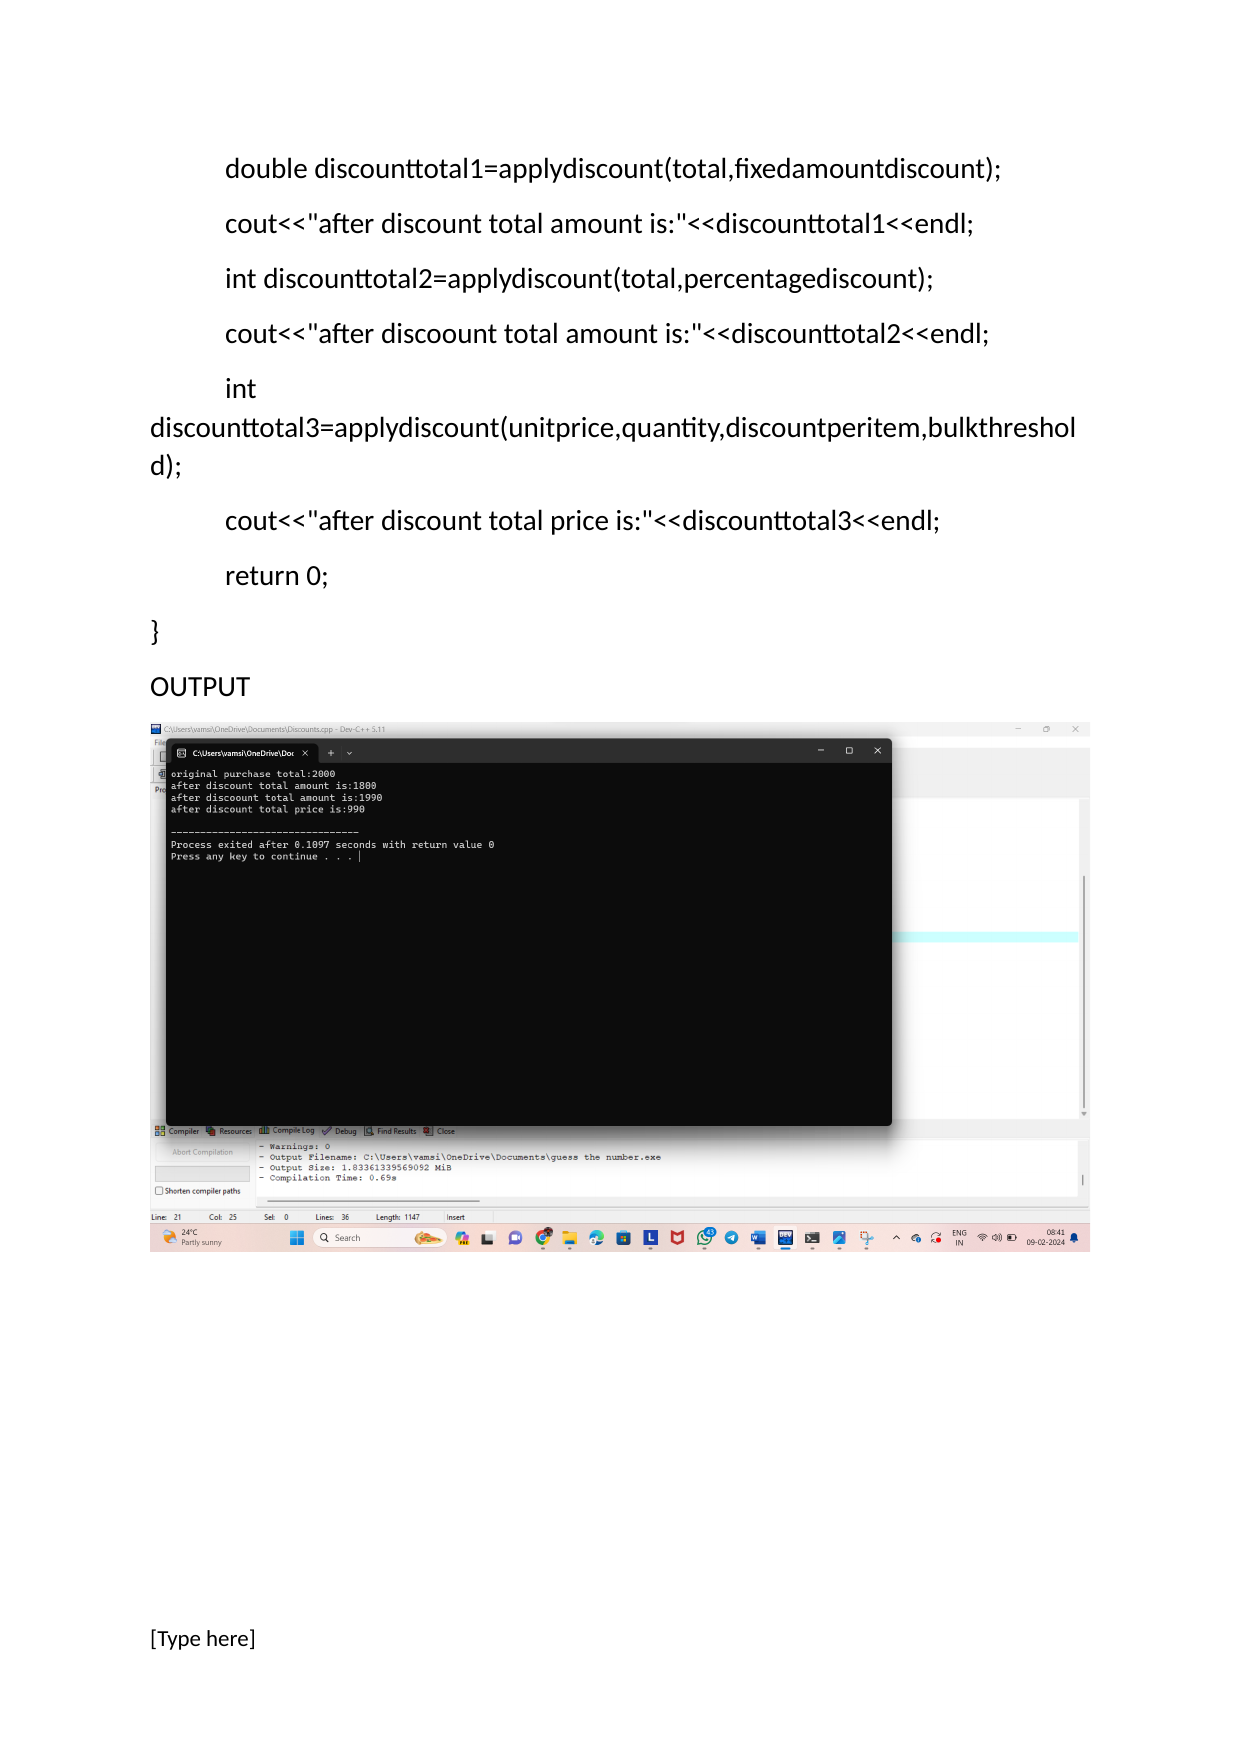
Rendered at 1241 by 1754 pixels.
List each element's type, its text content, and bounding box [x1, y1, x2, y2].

text return 0; [150, 557, 1090, 593]
text } [150, 613, 1090, 648]
picture [150, 722, 1091, 1252]
text OUTPUT [150, 668, 1090, 703]
text cout<<"after discoount total amount is:"<<discounttotal2<<endl; [150, 315, 1090, 351]
text int discounttotal2=applydiscount(total,percentagediscount); [150, 260, 1090, 296]
text cout<<"after discount total amount is:"<<discounttotal1<<endl; [150, 205, 1090, 241]
text cout<<"after discount total price is:"<<discounttotal3<<endl; [150, 502, 1090, 538]
text double discounttotal1=applydiscount(total,fixedamountdiscount); [150, 150, 1090, 186]
text int discounttotal3=applydiscount(unitprice,quantity,discountperitem,bulkthreshold); [150, 370, 1090, 483]
